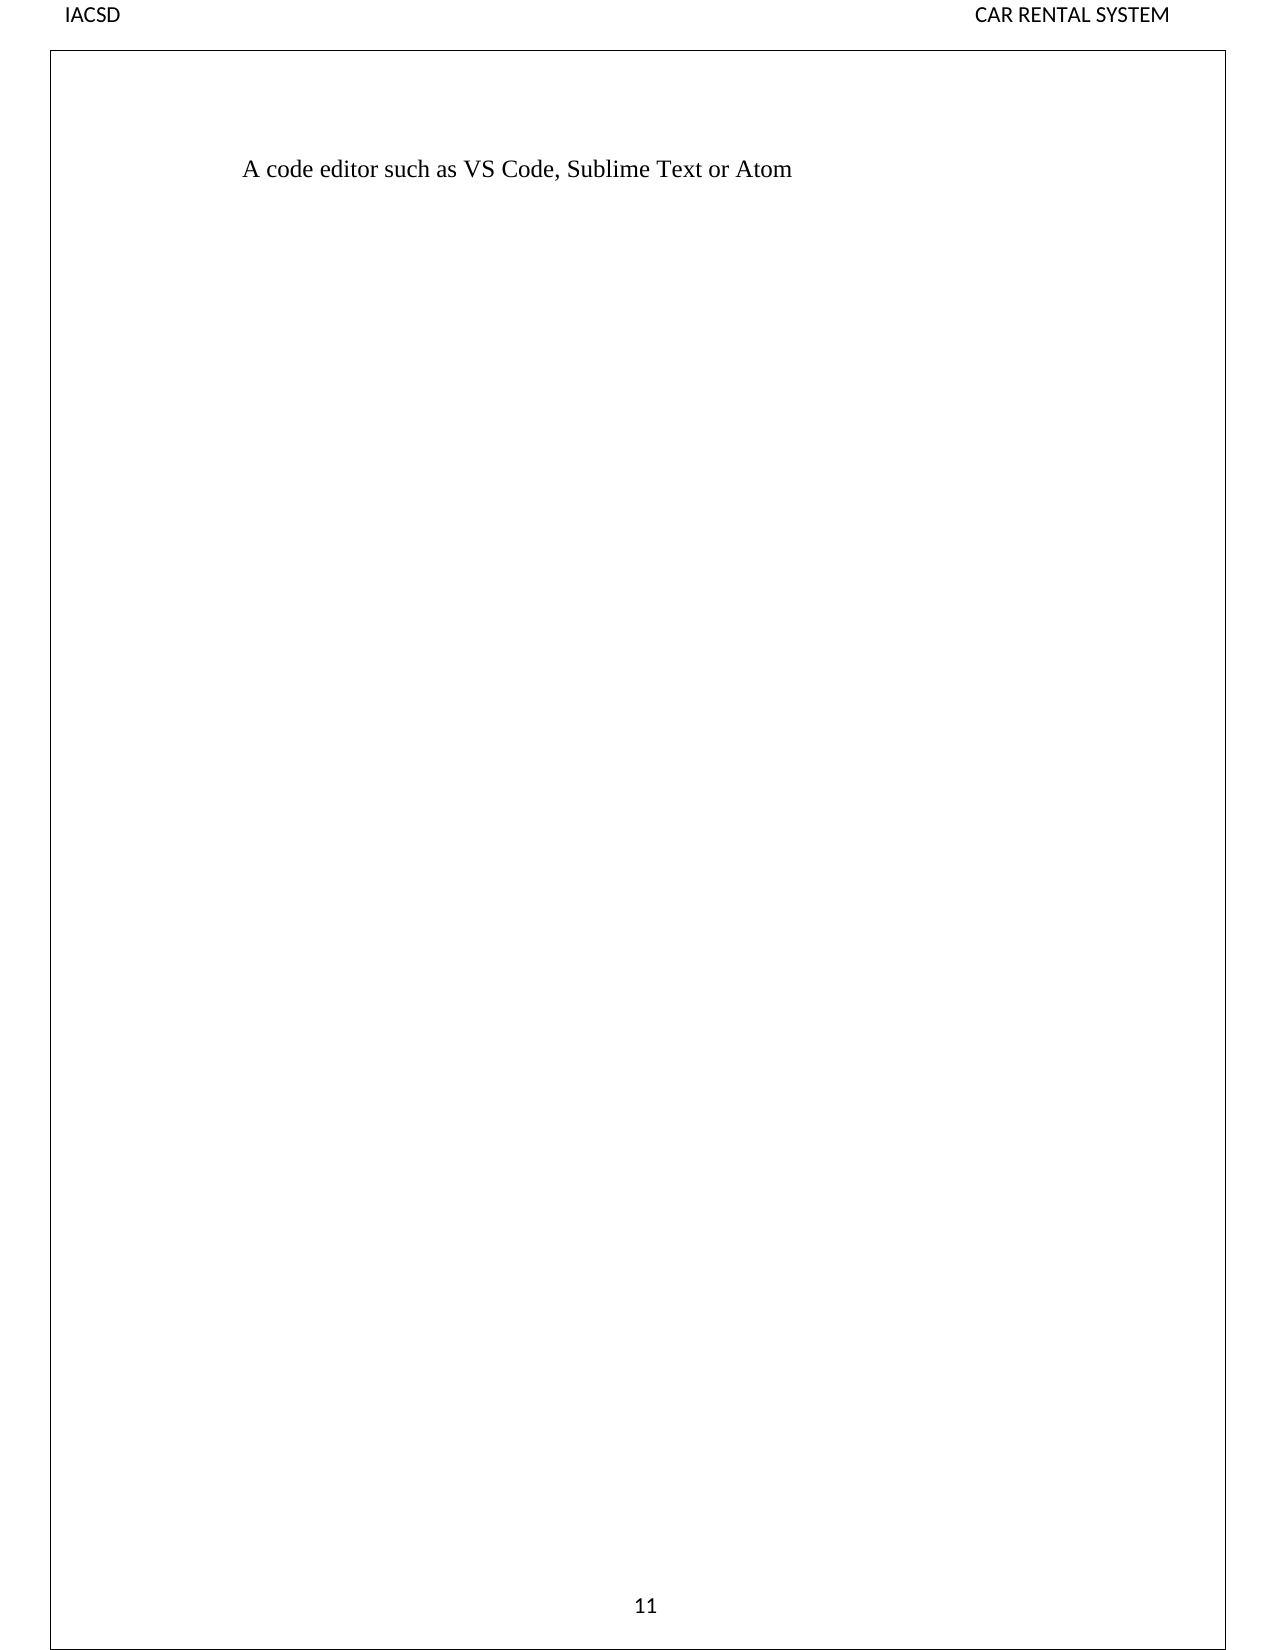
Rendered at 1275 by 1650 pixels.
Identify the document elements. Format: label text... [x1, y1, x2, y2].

text A code editor such as VS Code, Sublime Text or Atom [242, 154, 1148, 183]
